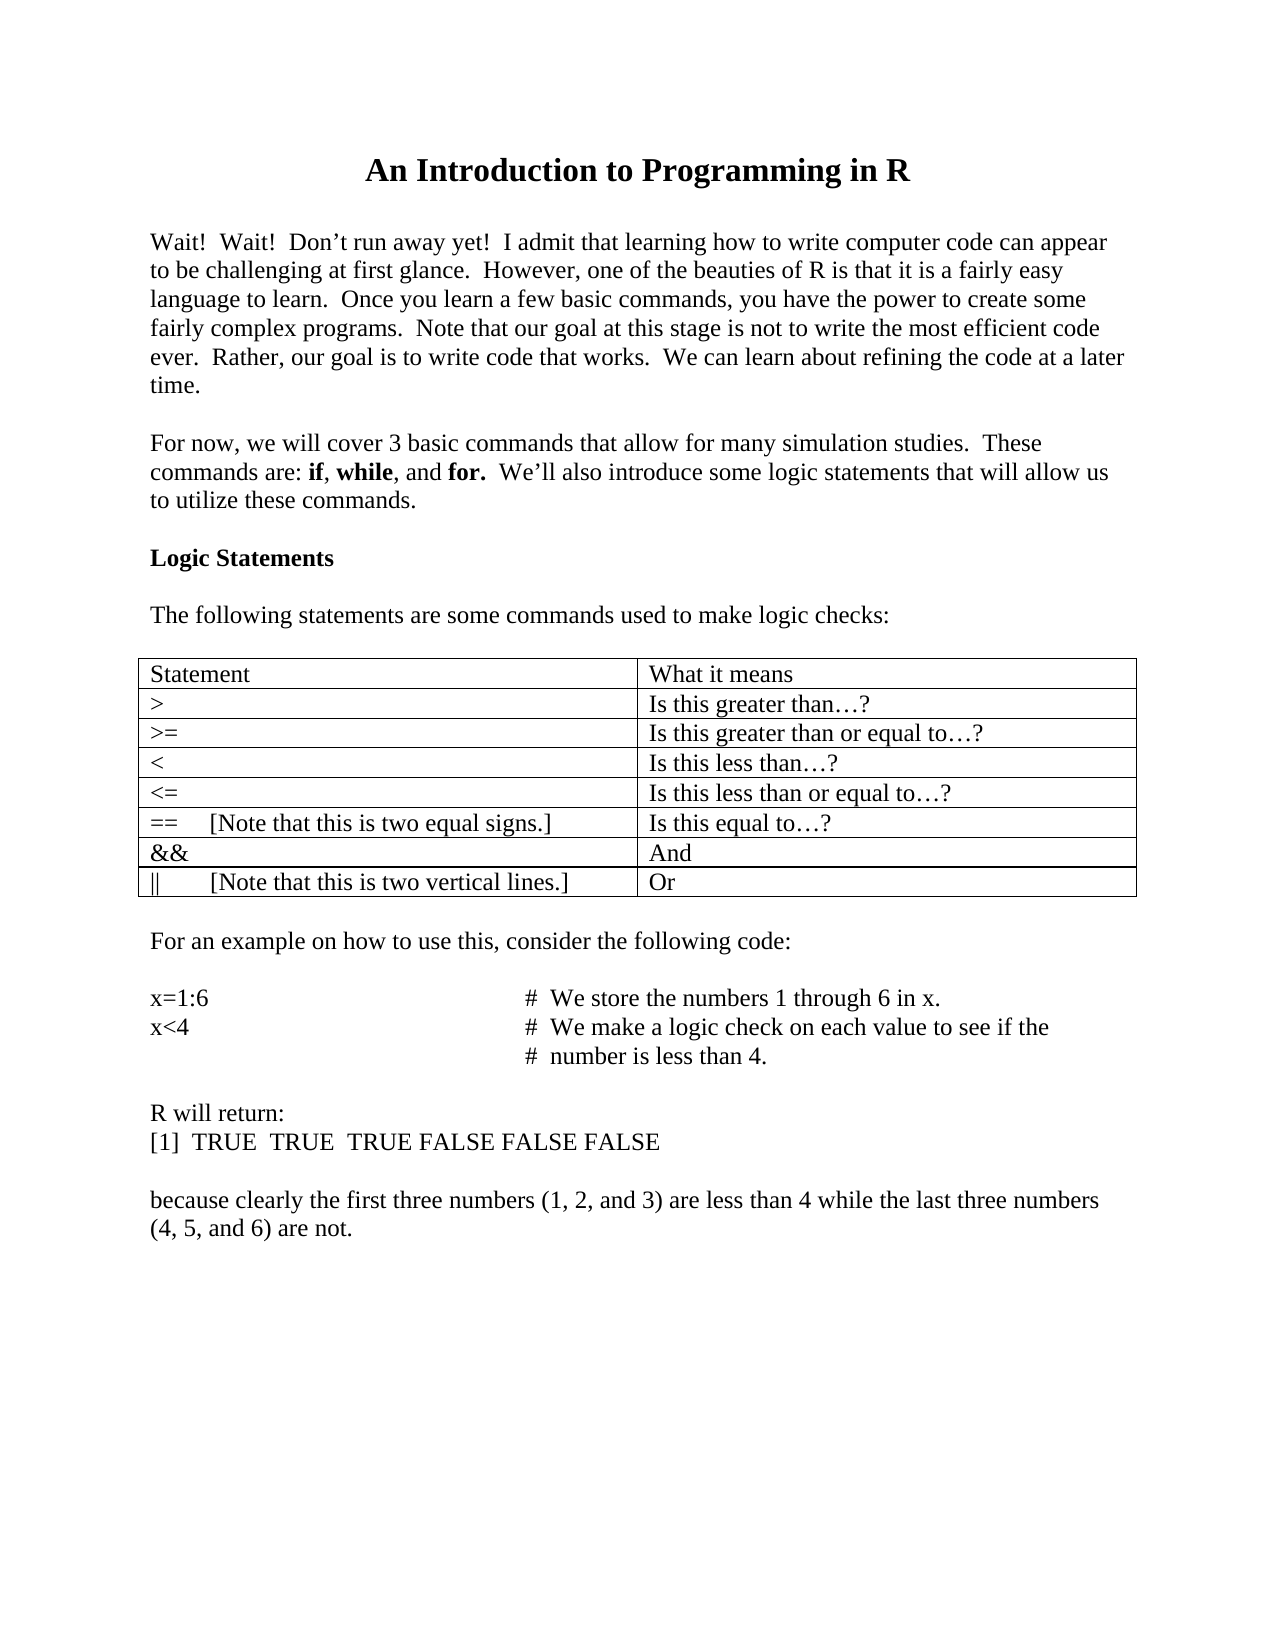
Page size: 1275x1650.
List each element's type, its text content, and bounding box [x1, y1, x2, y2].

table_cell Is this greater than or equal to…? [638, 719, 1136, 747]
text [1] TRUE TRUE TRUE FALSE FALSE FALSE [150, 1127, 1125, 1156]
table_cell == [Note that this is two equal signs.] [139, 808, 637, 837]
text x=1:6 # We store the numbers 1 through 6 in x. [150, 983, 1125, 1012]
table_cell > [139, 689, 637, 717]
table_cell || [Note that this is two vertical lines.] [139, 868, 637, 896]
table_cell Is this greater than…? [638, 689, 1136, 717]
text For an example on how to use this, consider the following code: [150, 926, 1125, 955]
table_cell >= [139, 719, 637, 747]
table_cell Is this equal to…? [638, 808, 1136, 837]
table_cell Or [638, 868, 1136, 896]
table_header What it means [638, 659, 1136, 688]
text Logic Statements [150, 543, 1125, 572]
table_header Statement [139, 659, 637, 688]
table_cell And [638, 838, 1136, 866]
text # number is less than 4. [150, 1041, 1125, 1070]
text R will return: [150, 1098, 1125, 1127]
table_cell <= [139, 778, 637, 807]
text For now, we will cover 3 basic commands that allow for many simulation studies. These commands are: if, while, and for. We’ll also introduce some logic statements that will allow us to utilize these commands. [150, 428, 1125, 514]
text because clearly the first three numbers (1, 2, and 3) are less than 4 while the last three numbers (4, 5, and 6) are not. [150, 1185, 1125, 1242]
text The following statements are some commands used to make logic checks: [150, 600, 1125, 629]
text Wait! Wait! Don’t run away yet! I admit that learning how to write computer code can appear to be challenging at first glance. However, one of the beauties of R is that it is a fairly easy language to learn. Once you learn a few basic commands, you have the power to create some fairly complex programs. Note that our goal at this stage is not to write the most efficient code ever. Rather, our goal is to write code that works. We can learn about refining the code at a later time. [150, 227, 1125, 399]
text x<4 # We make a logic check on each value to see if the [150, 1012, 1125, 1041]
table_cell Is this less than or equal to…? [638, 778, 1136, 807]
table_cell Is this less than…? [638, 748, 1136, 777]
text An Introduction to Programming in R [150, 150, 1125, 188]
table_cell && [139, 838, 637, 866]
table_cell < [139, 748, 637, 777]
